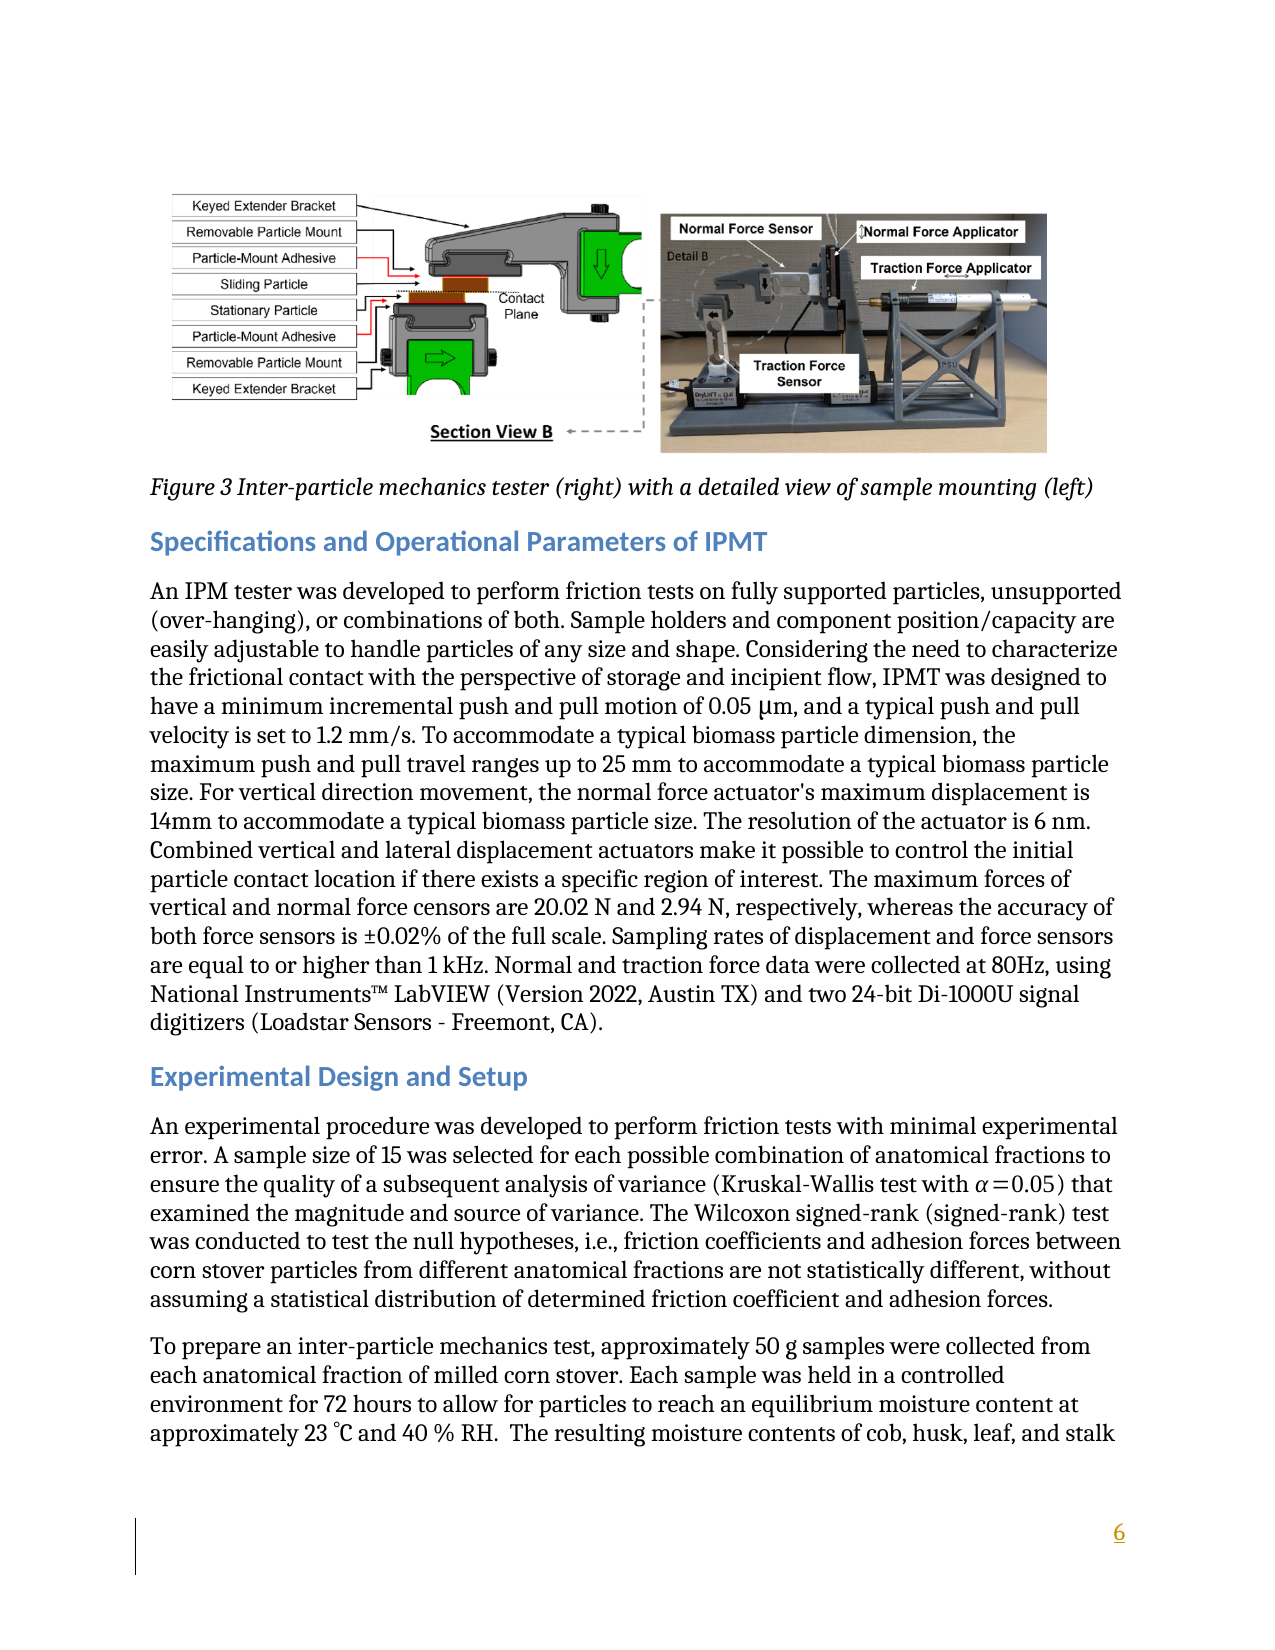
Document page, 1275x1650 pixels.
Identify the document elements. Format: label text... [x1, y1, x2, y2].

subtitle Specifications and Operational Parameters of IPMT [150, 523, 1125, 558]
subtitle Experimental Design and Setup [150, 1058, 1125, 1093]
text An experimental procedure was developed to perform friction tests with minimal experimental error. A sample size of 15 was selected for each possible combination of anatomical fractions to ensure the quality of a subsequent analysis of variance (Kruskal-Wallis test with ) that examined the magnitude and source of variance. The Wilcoxon signed-rank (signed-rank) test was conducted to test the null hypotheses, i.e., friction coefficients and adhesion forces between corn stover particles from different anatomical fractions are not statistically different, without assuming a statistical distribution of determined friction coefficient and adhesion forces. [150, 1112, 1125, 1313]
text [150, 1332, 1125, 1447]
text An IPM tester was developed to perform friction tests on fully supported particles, unsupported (over-hanging), or combinations of both. Sample holders and component position/capacity are easily adjustable to handle particles of any size and shape. Considering the need to characterize the frictional contact with the perspective of storage and incipient flow, IPMT was designed to have a minimum incremental push and pull motion of 0.05 μm, and a typical push and pull velocity is set to 1.2 mm/s. To accommodate a typical biomass particle dimension, the maximum push and pull travel ranges up to 25 mm to accommodate a typical biomass particle size. For vertical direction movement, the normal force actuator's maximum displacement is 14mm to accommodate a typical biomass particle size. The resolution of the actuator is 6 nm. Combined vertical and lateral displacement actuators make it possible to control the initial particle contact location if there exists a specific region of interest. The maximum forces of vertical and normal force censors are 20.02 N and 2.94 N, respectively, whereas the accuracy of both force sensors is ±0.02% of the full scale. Sampling rates of displacement and force sensors are equal to or higher than 1 kHz. Normal and traction force data were collected at 80Hz, using National Instruments™ LabVIEW (Version 2022, Austin TX) and two 24-bit Di-1000U signal digitizers (Loadstar Sensors - Freemont, CA). [150, 577, 1125, 1037]
picture [172, 193, 1047, 455]
